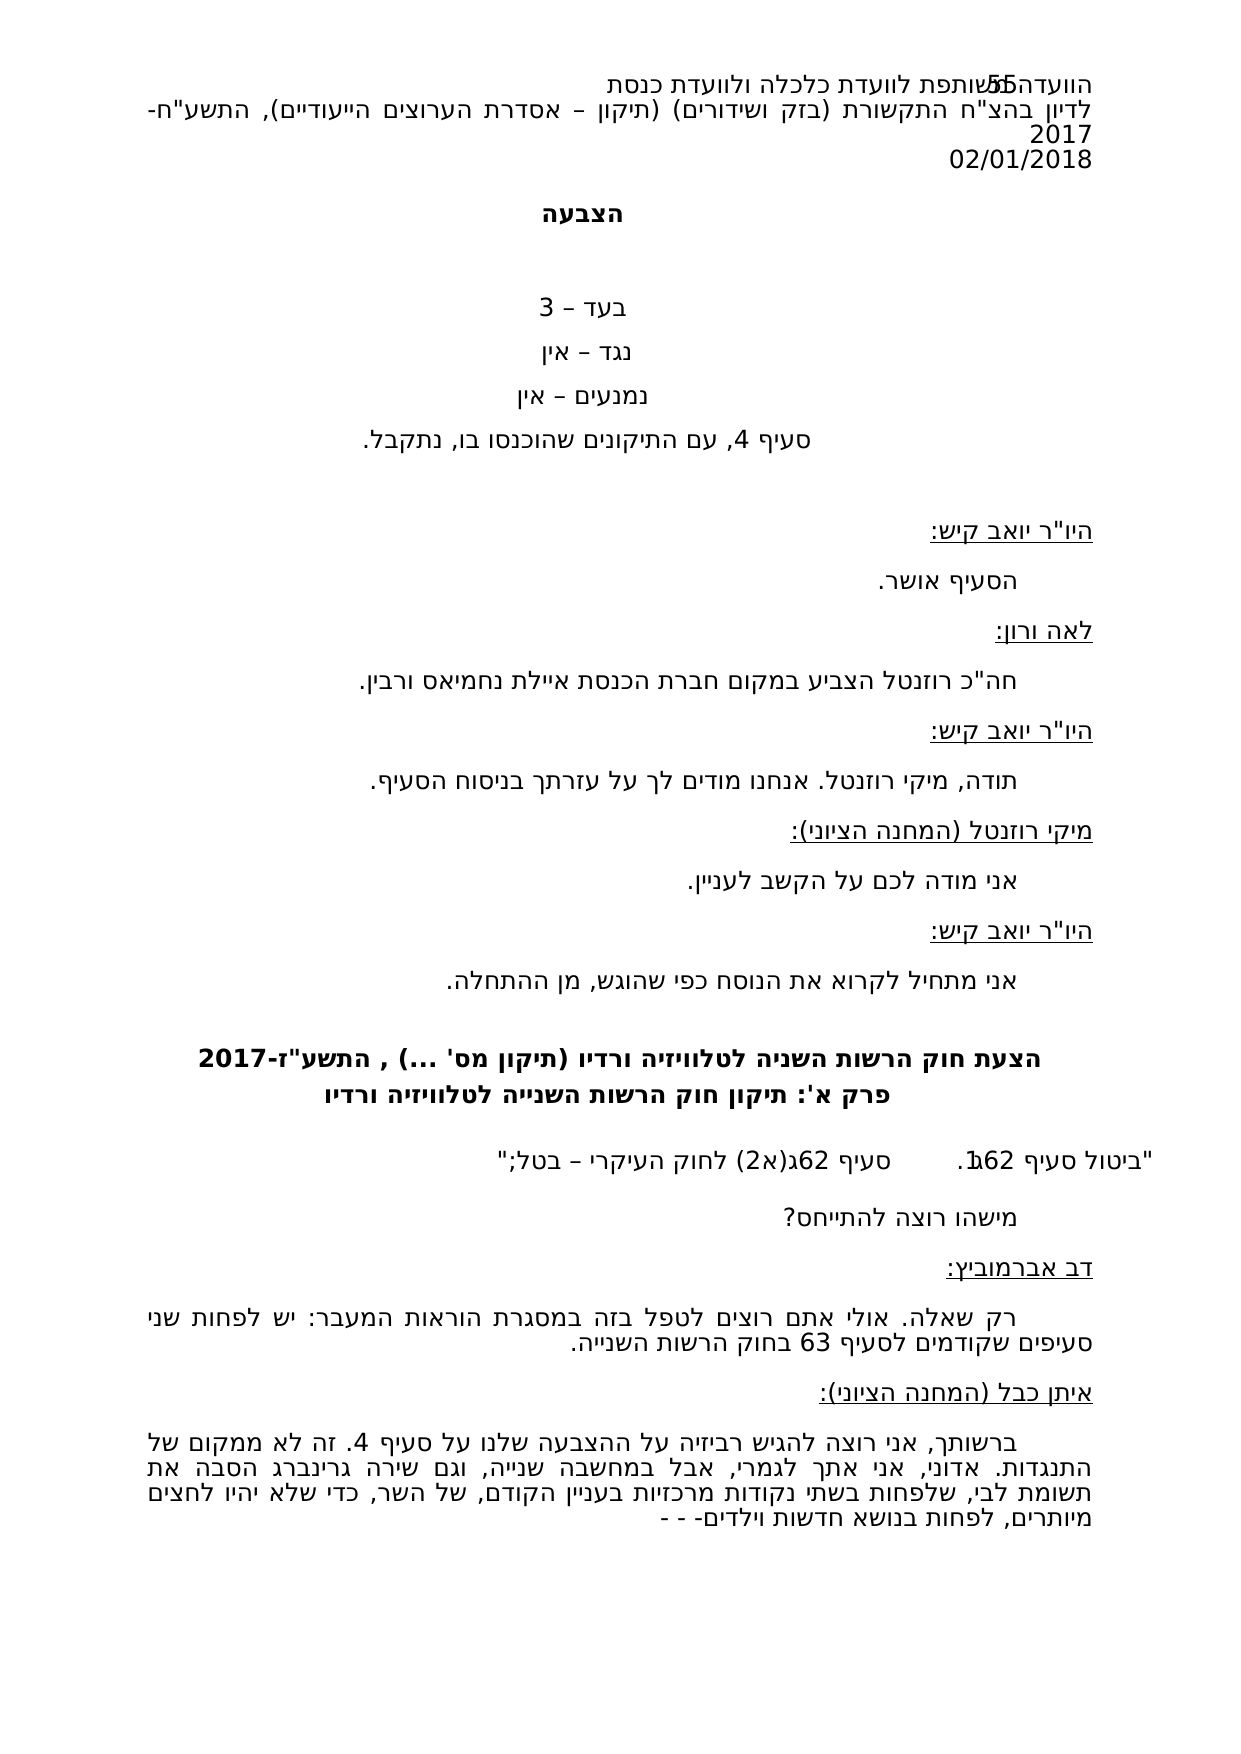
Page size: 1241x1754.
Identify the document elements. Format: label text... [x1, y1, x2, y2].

text בעד – 3 [147, 294, 1093, 323]
text תודה, מיקי רוזנטל. אנחנו מודים לך על עזרתך בניסוח הסעיף. [147, 770, 1093, 795]
text נמנעים – אין [147, 381, 1093, 410]
text לאה ורון: [147, 620, 1093, 645]
text מיקי רוזנטל (המחנה הציוני): [147, 820, 1093, 845]
text היו"ר יואב קיש: [147, 520, 1093, 545]
text דב אברמוביץ: [147, 1256, 1093, 1281]
text אני מתחיל לקרוא את הנוסח כפי שהוגש, מן ההתחלה. [147, 970, 1093, 995]
text היו"ר יואב קיש: [147, 720, 1093, 745]
text הצעת חוק הרשות השניה לטלוויזיה ורדיו (תיקון מס' ...) , התשע"ז-2017 [147, 1045, 1093, 1074]
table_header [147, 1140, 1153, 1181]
text סעיף 4, עם התיקונים שהוכנסו בו, נתקבל. [147, 425, 1093, 454]
text איתן כבל (המחנה הציוני): [147, 1381, 1093, 1406]
text הצבעה [147, 199, 1093, 228]
text ברשותך, אני רוצה להגיש רביזיה על ההצבעה שלנו על סעיף 4. זה לא ממקום של התנגדות. אדוני, אני אתך לגמרי, אבל במחשבה שנייה, וגם שירה גרינברג הסבה את תשומת לבי, שלפחות בשתי נקודות מרכזיות בעניין הקודם, של השר, כדי שלא יהיו לחצים מיותרים, לפחות בנושא חדשות וילדים- - - [147, 1431, 1093, 1531]
text נגד – אין [147, 337, 1093, 367]
text מישהו רוצה להתייחס? [147, 1206, 1093, 1231]
text היו"ר יואב קיש: [147, 920, 1093, 945]
text רק שאלה. אולי אתם רוצים לטפל בזה במסגרת הוראות המעבר: יש לפחות שני סעיפים שקודמים לסעיף 63 בחוק הרשות השנייה. [147, 1306, 1093, 1356]
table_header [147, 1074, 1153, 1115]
text חה"כ רוזנטל הצביע במקום חברת הכנסת איילת נחמיאס ורבין. [147, 670, 1093, 695]
text הסעיף אושר. [147, 570, 1093, 595]
text אני מודה לכם על הקשב לעניין. [147, 870, 1093, 895]
